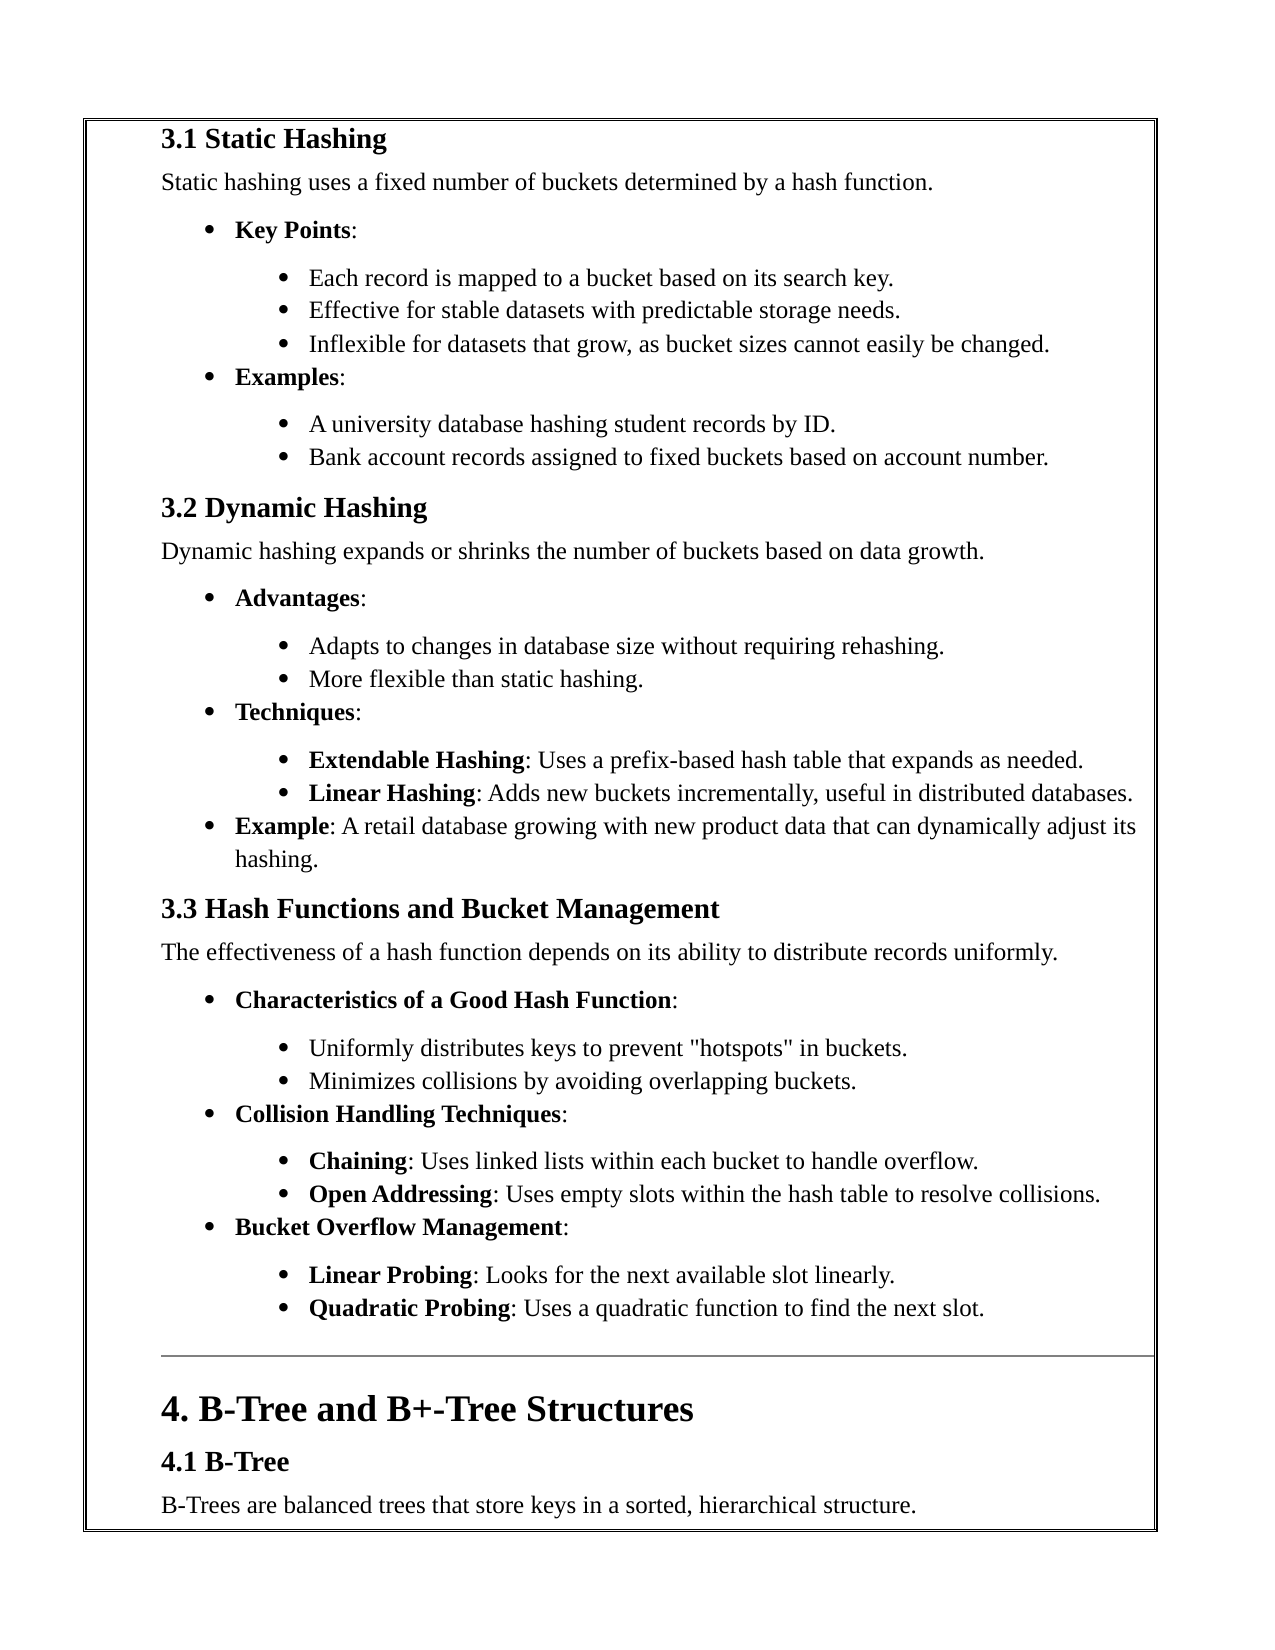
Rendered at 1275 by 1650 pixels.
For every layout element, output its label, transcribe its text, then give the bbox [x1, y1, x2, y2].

subtitle 3.2 Dynamic Hashing [161, 490, 1154, 523]
list Example: A retail database growing with new product data that can dynamically adjust its hashing. [205, 811, 1154, 873]
list Open Addressing: Uses empty slots within the hash table to resolve collisions. [279, 1179, 1154, 1208]
subtitle 4.1 B-Tree [161, 1444, 1154, 1477]
list Each record is mapped to a bucket based on its search key. [279, 263, 1154, 291]
list Linear Probing: Looks for the next available slot linearly. [279, 1260, 1154, 1289]
list Characteristics of a Good Hash Function: [205, 985, 1154, 1014]
list Advantages: [205, 583, 1154, 612]
subtitle 4. B-Tree and B+-Tree Structures [161, 1386, 1154, 1429]
list More flexible than static hashing. [279, 664, 1154, 693]
list Linear Hashing: Adds new buckets incrementally, useful in distributed databases. [279, 778, 1154, 807]
text B-Trees are balanced trees that store keys in a sorted, hierarchical structure. [161, 1490, 1154, 1518]
list Key Points: [205, 215, 1154, 244]
text Dynamic hashing expands or shrinks the number of buckets based on data growth. [161, 536, 1154, 565]
list Examples: [205, 362, 1154, 390]
subtitle 3.3 Hash Functions and Bucket Management [161, 891, 1154, 925]
list Adapts to changes in database size without requiring rehashing. [279, 631, 1154, 660]
text Static hashing uses a fixed number of buckets determined by a hash function. [161, 167, 1154, 196]
list Techniques: [205, 697, 1154, 726]
list Chaining: Uses linked lists within each bucket to handle overflow. [279, 1146, 1154, 1175]
text The effectiveness of a hash function depends on its ability to distribute records uniformly. [161, 937, 1154, 966]
list Inflexible for datasets that grow, as bucket sizes cannot easily be changed. [279, 329, 1154, 357]
subtitle 3.1 Static Hashing [161, 121, 1154, 155]
list Bank account records assigned to fixed buckets based on account number. [279, 442, 1154, 471]
list Collision Handling Techniques: [205, 1099, 1154, 1127]
list Effective for stable datasets with predictable storage needs. [279, 296, 1154, 324]
list Bucket Overflow Management: [205, 1212, 1154, 1241]
list Extendable Hashing: Uses a prefix-based hash table that expands as needed. [279, 745, 1154, 773]
list Uniformly distributes keys to prevent "hotspots" in buckets. [279, 1033, 1154, 1061]
list A university database hashing student records by ID. [279, 409, 1154, 438]
list Quadratic Probing: Uses a quadratic function to find the next slot. [279, 1293, 1154, 1322]
list Minimizes collisions by avoiding overlapping buckets. [279, 1066, 1154, 1094]
